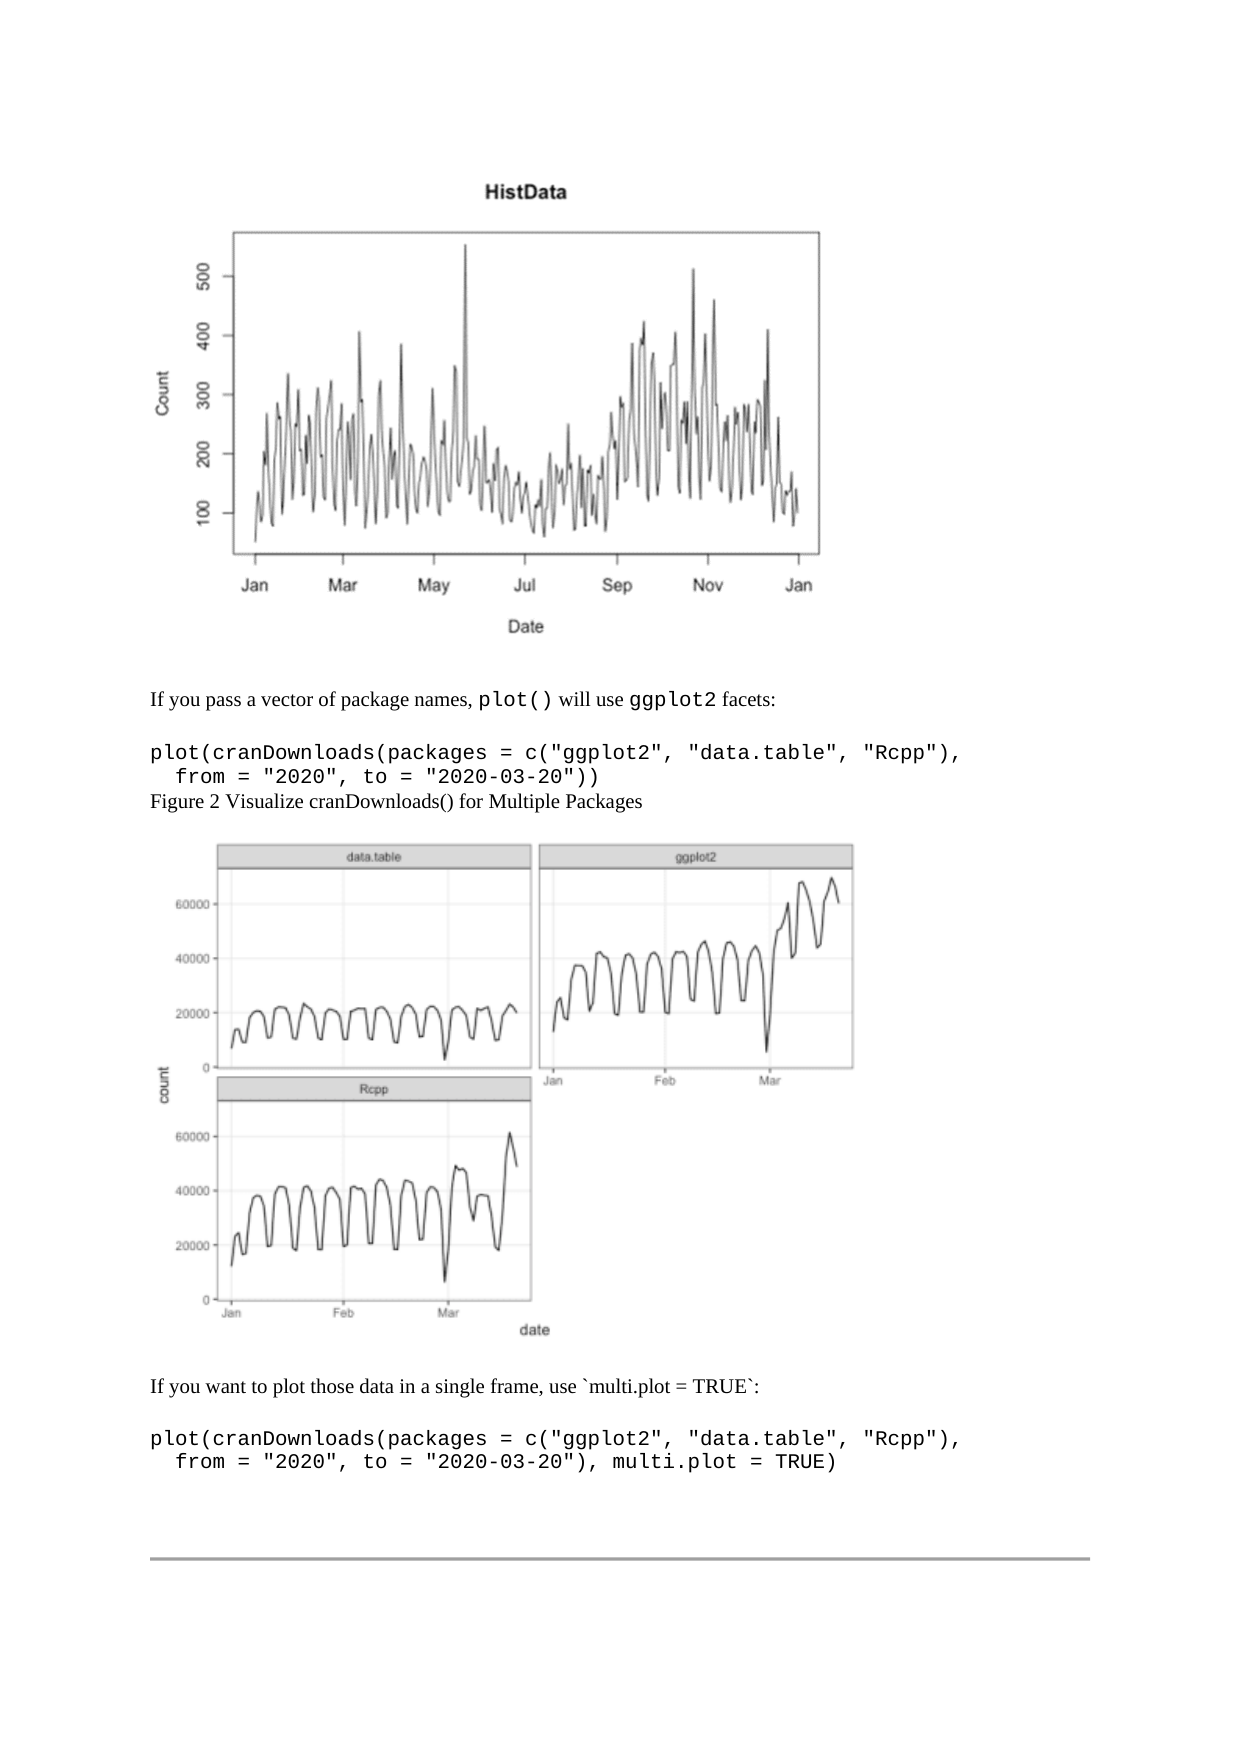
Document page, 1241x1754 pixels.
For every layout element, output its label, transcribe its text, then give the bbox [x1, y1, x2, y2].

text plot(cranDownloads(packages = c("ggplot2", "data.table", "Rcpp"), [150, 742, 1090, 766]
text from = "2020", to = "2020-03-20"), multi.plot = TRUE) [150, 1451, 1090, 1475]
picture [150, 837, 861, 1346]
picture [150, 150, 862, 658]
text If you want to plot those data in a single frame, use `multi.plot = TRUE`: [150, 1374, 1090, 1398]
text Figure 2 Visualize cranDownloads() for Multiple Packages [150, 789, 1090, 813]
text plot(cranDownloads(packages = c("ggplot2", "data.table", "Rcpp"), [150, 1428, 1090, 1451]
text If you pass a vector of package names, plot() will use ggplot2 facets: [150, 687, 1090, 713]
text from = "2020", to = "2020-03-20")) [150, 766, 1090, 789]
